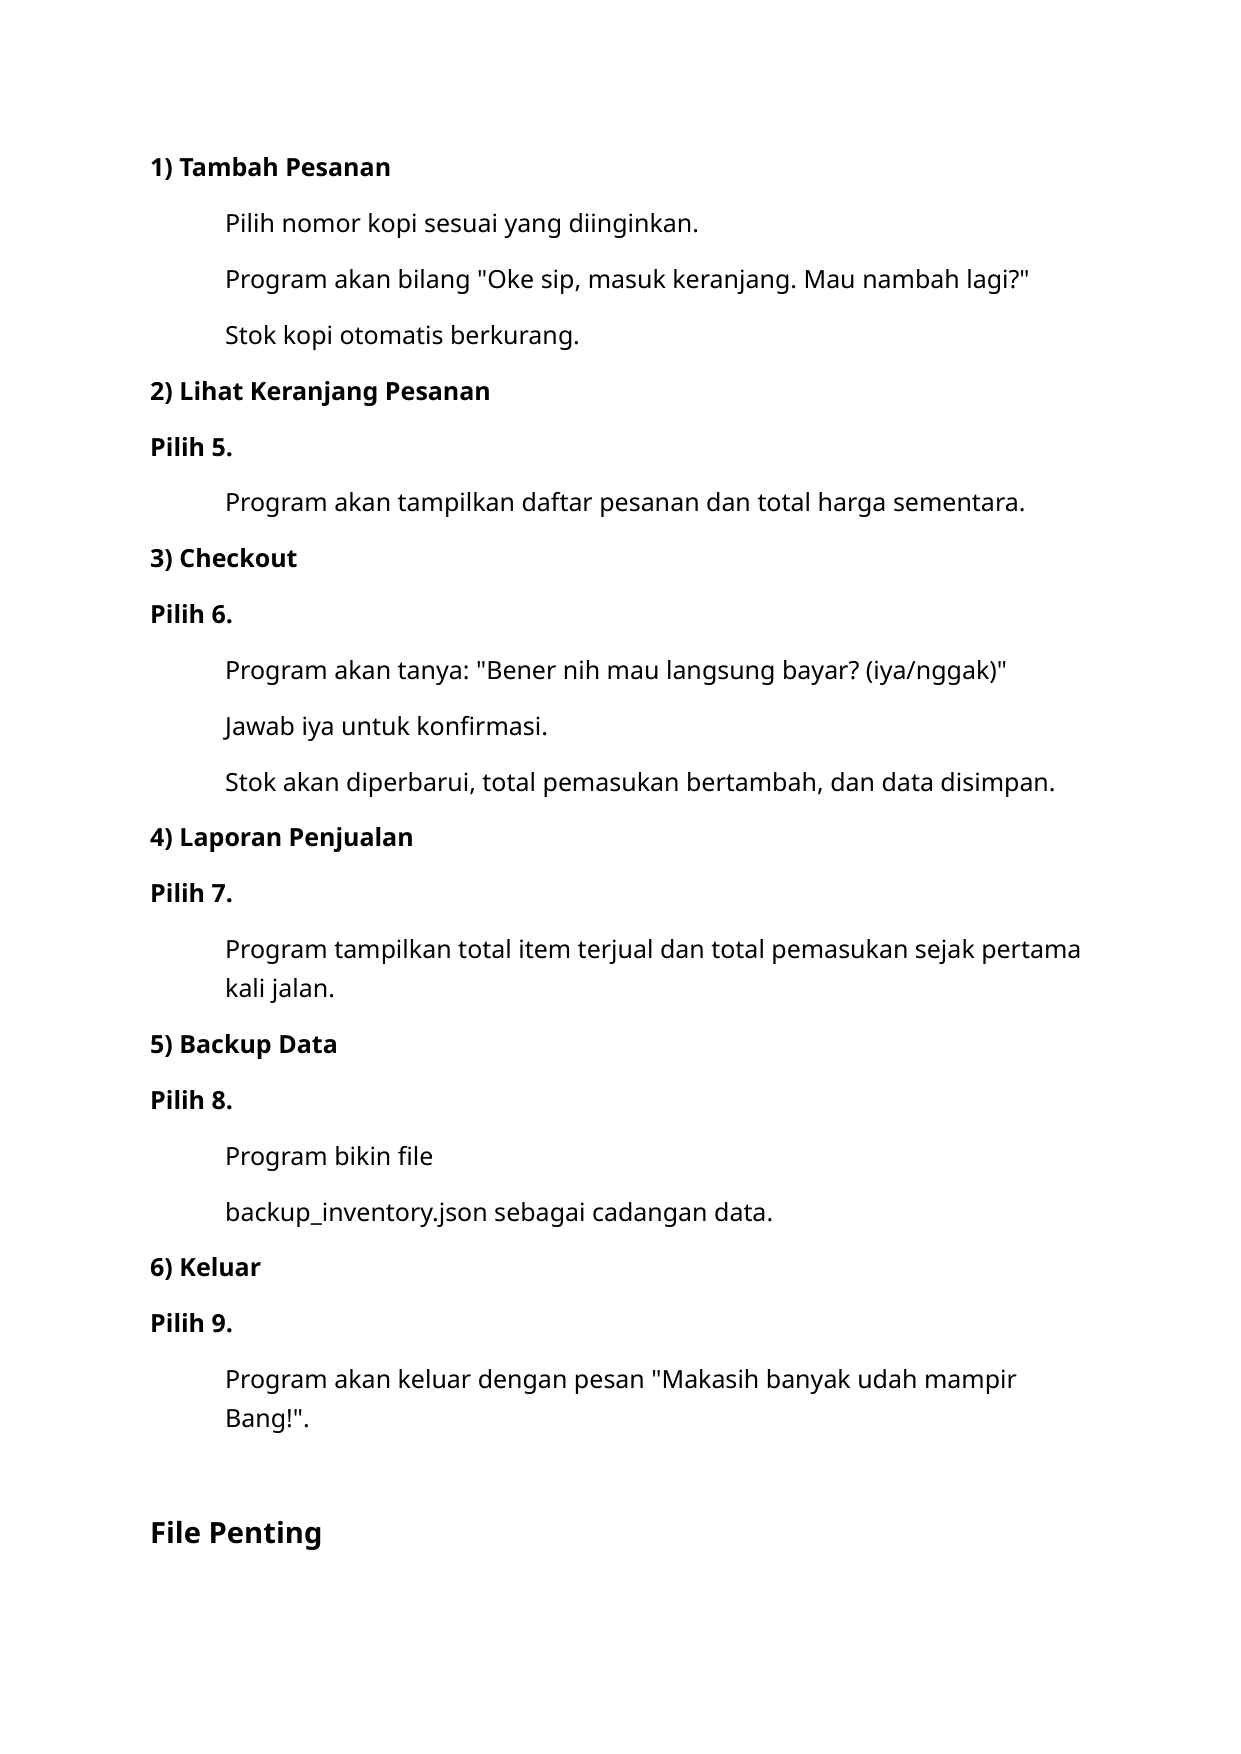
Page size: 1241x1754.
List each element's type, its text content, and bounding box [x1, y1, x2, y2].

text Program akan tampilkan daftar pesanan dan total harga sementara. [225, 485, 1090, 519]
text 1) Tambah Pesanan [150, 150, 1090, 184]
text Pilih 7. [150, 876, 1090, 910]
text 5) Backup Data [150, 1027, 1090, 1061]
text Pilih nomor kopi sesuai yang diinginkan. [225, 206, 1090, 240]
text Pilih 5. [150, 429, 1090, 463]
text Jawab iya untuk konfirmasi. [225, 708, 1090, 742]
text File Penting [150, 1512, 1090, 1552]
text Pilih 9. [150, 1306, 1090, 1340]
text 3) Checkout [150, 541, 1090, 575]
text Stok kopi otomatis berkurang. [225, 317, 1090, 352]
text Program akan keluar dengan pesan "Makasih banyak udah mampir Bang!". [225, 1362, 1090, 1435]
text 2) Lihat Keranjang Pesanan [150, 373, 1090, 407]
text Program akan tanya: "Bener nih mau langsung bayar? (iya/nggak)" [225, 652, 1090, 687]
text Program tampilkan total item terjual dan total pemasukan sejak pertama kali jalan. [225, 932, 1090, 1005]
text 4) Laporan Penjualan [150, 820, 1090, 854]
text Program akan bilang "Oke sip, masuk keranjang. Mau nambah lagi?" [225, 262, 1090, 296]
text Program bikin file [225, 1138, 1090, 1172]
text Pilih 6. [150, 597, 1090, 631]
text 6) Keluar [150, 1250, 1090, 1284]
text Pilih 8. [150, 1082, 1090, 1117]
text Stok akan diperbarui, total pemasukan bertambah, dan data disimpan. [225, 764, 1090, 798]
text backup_inventory.json sebagai cadangan data. [225, 1194, 1090, 1228]
